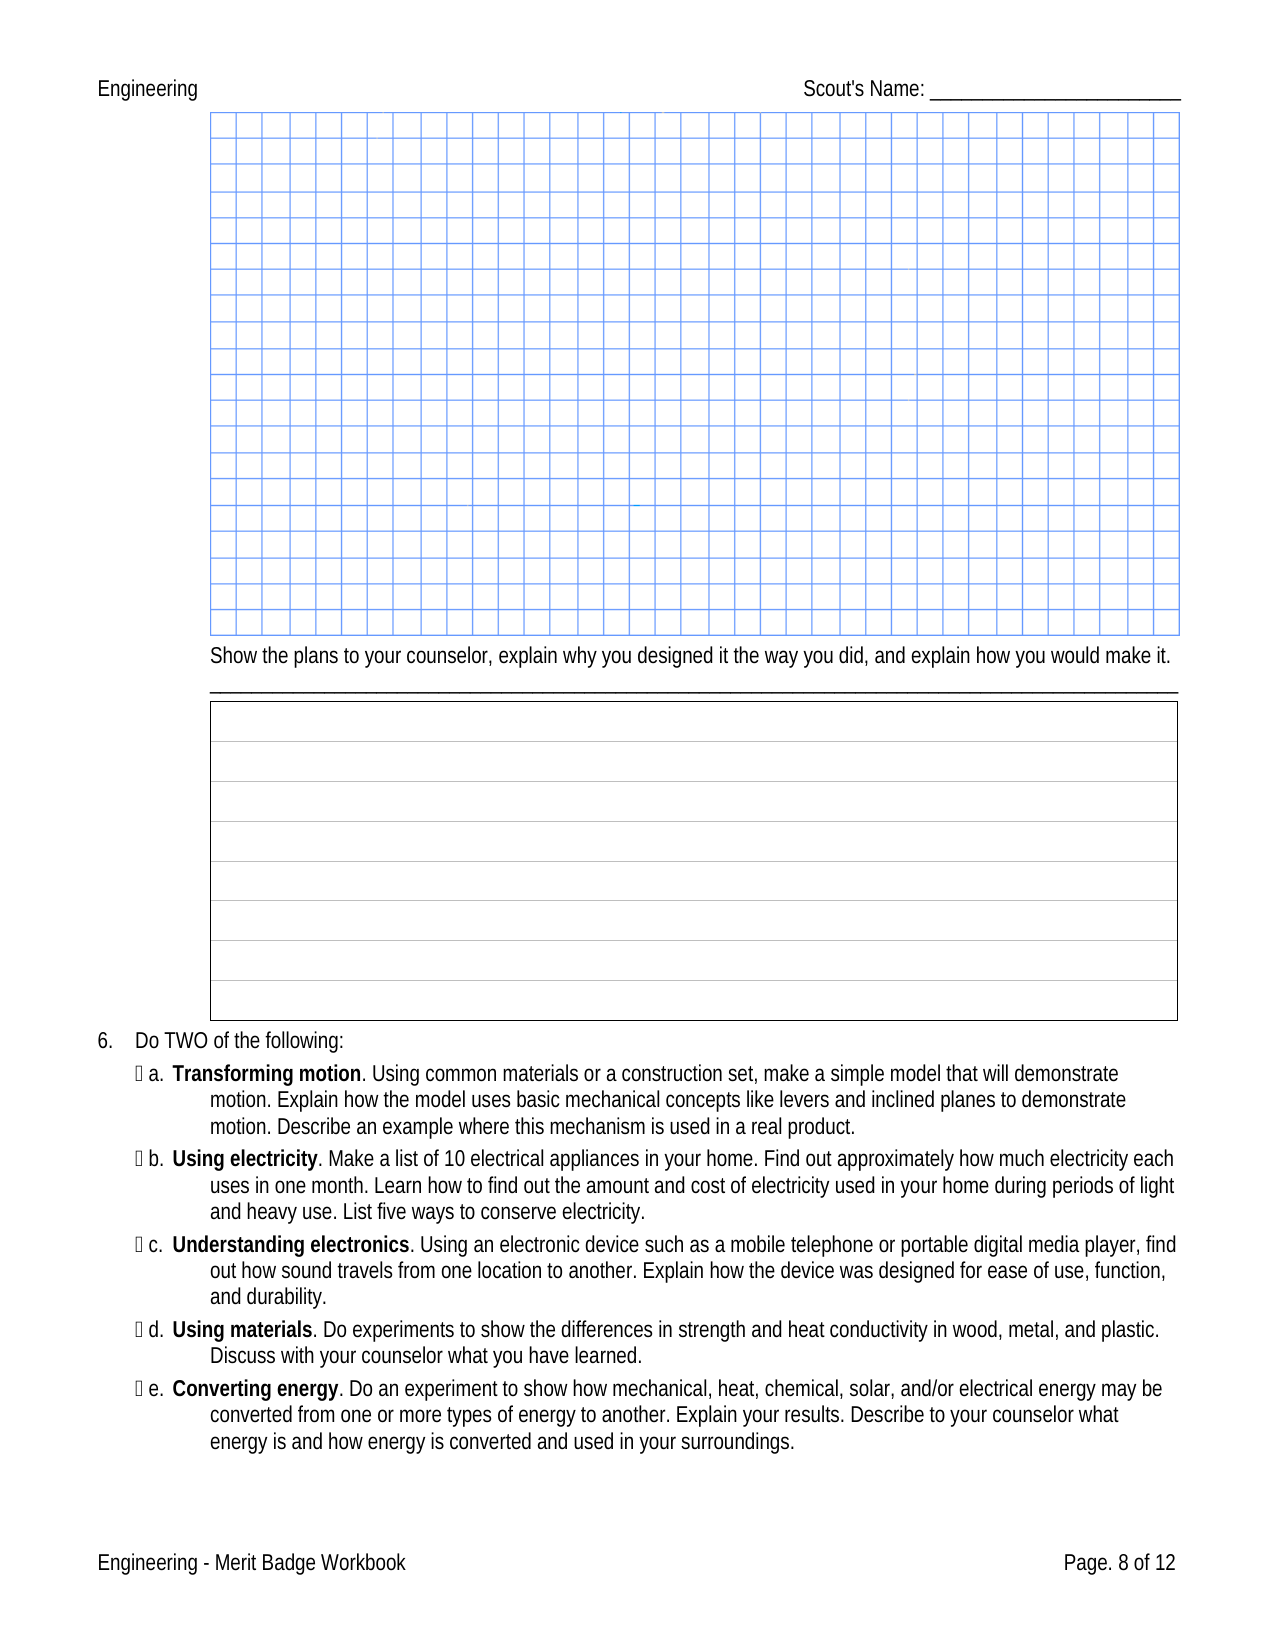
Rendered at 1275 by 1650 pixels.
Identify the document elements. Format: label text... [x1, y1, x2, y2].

text 6. Do TWO of the following: [97, 1027, 1177, 1054]
table_cell [211, 981, 1177, 1020]
text d. Using materials. Do experiments to show the differences in strength and heat conductivity in wood, metal, and plastic. Discuss with your counselor what you have learned. [135, 1316, 1177, 1369]
table_cell [211, 822, 1177, 861]
text Show the plans to your counselor, explain why you designed it the way you did, and explain how you would make it. [210, 642, 1177, 692]
table_header [211, 702, 1177, 741]
text a. Transforming motion. Using common materials or a construction set, make a simple model that will demonstrate motion. Explain how the model uses basic mechanical concepts like levers and inclined planes to demonstrate motion. Describe an example where this mechanism is used in a real product. [135, 1060, 1177, 1139]
text c. Understanding electronics. Using an electronic device such as a mobile telephone or portable digital media player, find out how sound travels from one location to another. Explain how the device was designed for ease of use, function, and durability. [135, 1231, 1177, 1310]
table_cell [211, 782, 1177, 821]
table_cell [211, 901, 1177, 940]
text e. Converting energy. Do an experiment to show how mechanical, heat, chemical, solar, and/or electrical energy may be converted from one or more types of energy to another. Explain your results. Describe to your counselor what energy is and how energy is converted and used in your surroundings. [135, 1375, 1177, 1454]
table_cell [211, 941, 1177, 980]
table_cell [211, 862, 1177, 900]
text b. Using electricity. Make a list of 10 electrical appliances in your home. Find out approximately how much electricity each uses in one month. Learn how to find out the amount and cost of electricity used in your home during periods of light and heavy use. List five ways to conserve electricity. [135, 1145, 1177, 1224]
table_cell [211, 742, 1177, 781]
picture [210, 112, 1180, 636]
